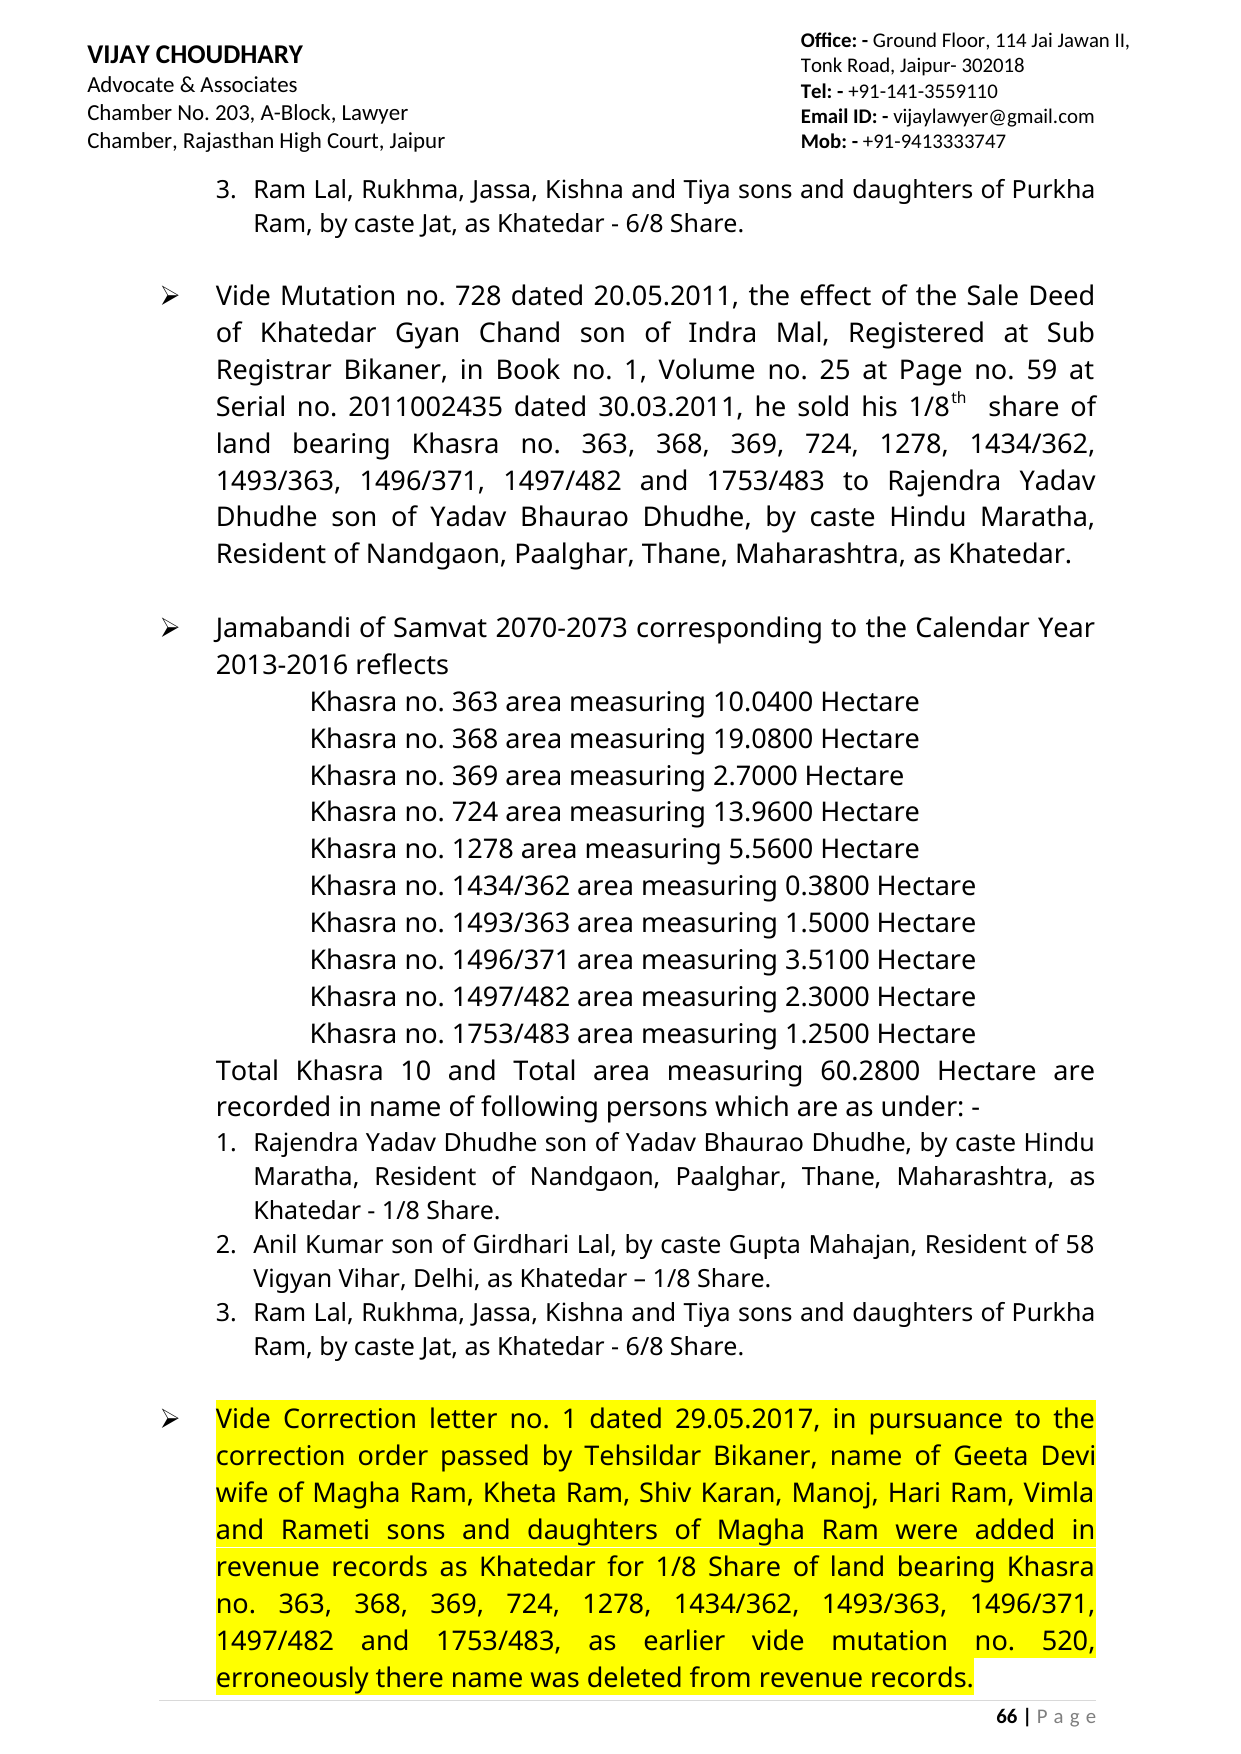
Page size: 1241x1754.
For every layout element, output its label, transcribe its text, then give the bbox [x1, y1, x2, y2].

list Khasra no. 369 area measuring 2.7000 Hectare [309, 756, 1096, 793]
list Khasra no. 1493/363 area measuring 1.5000 Hectare [309, 903, 1096, 940]
list Khasra no. 1496/371 area measuring 3.5100 Hectare [309, 940, 1096, 977]
list Ram Lal, Rukhma, Jassa, Kishna and Tiya sons and daughters of Purkha Ram, by caste Jat, as Khatedar - 6/8 Share. [216, 172, 1096, 240]
list Khasra no. 368 area measuring 19.0800 Hectare [309, 719, 1096, 756]
list Anil Kumar son of Girdhari Lal, by caste Gupta Mahajan, Resident of 58 Vigyan Vihar, Delhi, as Khatedar – 1/8 Share. [216, 1227, 1096, 1295]
list Khasra no. 363 area measuring 10.0400 Hectare [309, 682, 1096, 719]
list Rajendra Yadav Dhudhe son of Yadav Bhaurao Dhudhe, by caste Hindu Maratha, Resident of Nandgaon, Paalghar, Thane, Maharashtra, as Khatedar - 1/8 Share. [216, 1125, 1096, 1227]
list Total Khasra 10 and Total area measuring 60.2800 Hectare are recorded in name of following persons which are as under: - [216, 1051, 1096, 1125]
list Vide Correction letter no. 1 dated 29.05.2017, in pursuance to the correction order passed by Tehsildar Bikaner, name of Geeta Devi wife of Magha Ram, Kheta Ram, Shiv Karan, Manoj, Hari Ram, Vimla and Rameti sons and daughters of Magha Ram were added in revenue records as Khatedar for 1/8 Share of land bearing Khasra no. 363, 368, 369, 724, 1278, 1434/362, 1493/363, 1496/371, 1497/482 and 1753/483, as earlier vide mutation no. 520, erroneously there name was deleted from revenue records. [159, 1400, 1096, 1695]
list Khasra no. 1434/362 area measuring 0.3800 Hectare [309, 867, 1096, 903]
list Khasra no. 724 area measuring 13.9600 Hectare [309, 793, 1096, 830]
list Khasra no. 1753/483 area measuring 1.2500 Hectare [309, 1014, 1096, 1051]
list Jamabandi of Samvat 2070-2073 corresponding to the Calendar Year 2013-2016 reflects [159, 608, 1096, 682]
list Khasra no. 1278 area measuring 5.5600 Hectare [309, 830, 1096, 867]
list Vide Mutation no. 728 dated 20.05.2011, the effect of the Sale Deed of Khatedar Gyan Chand son of Indra Mal, Registered at Sub Registrar Bikaner, in Book no. 1, Volume no. 25 at Page no. 59 at Serial no. 2011002435 dated 30.03.2011, he sold his 1/8th share of land bearing Khasra no. 363, 368, 369, 724, 1278, 1434/362, 1493/363, 1496/371, 1497/482 and 1753/483 to Rajendra Yadav Dhudhe son of Yadav Bhaurao Dhudhe, by caste Hindu Maratha, Resident of Nandgaon, Paalghar, Thane, Maharashtra, as Khatedar. [159, 277, 1096, 572]
list Ram Lal, Rukhma, Jassa, Kishna and Tiya sons and daughters of Purkha Ram, by caste Jat, as Khatedar - 6/8 Share. [216, 1295, 1096, 1363]
list Khasra no. 1497/482 area measuring 2.3000 Hectare [309, 977, 1096, 1014]
